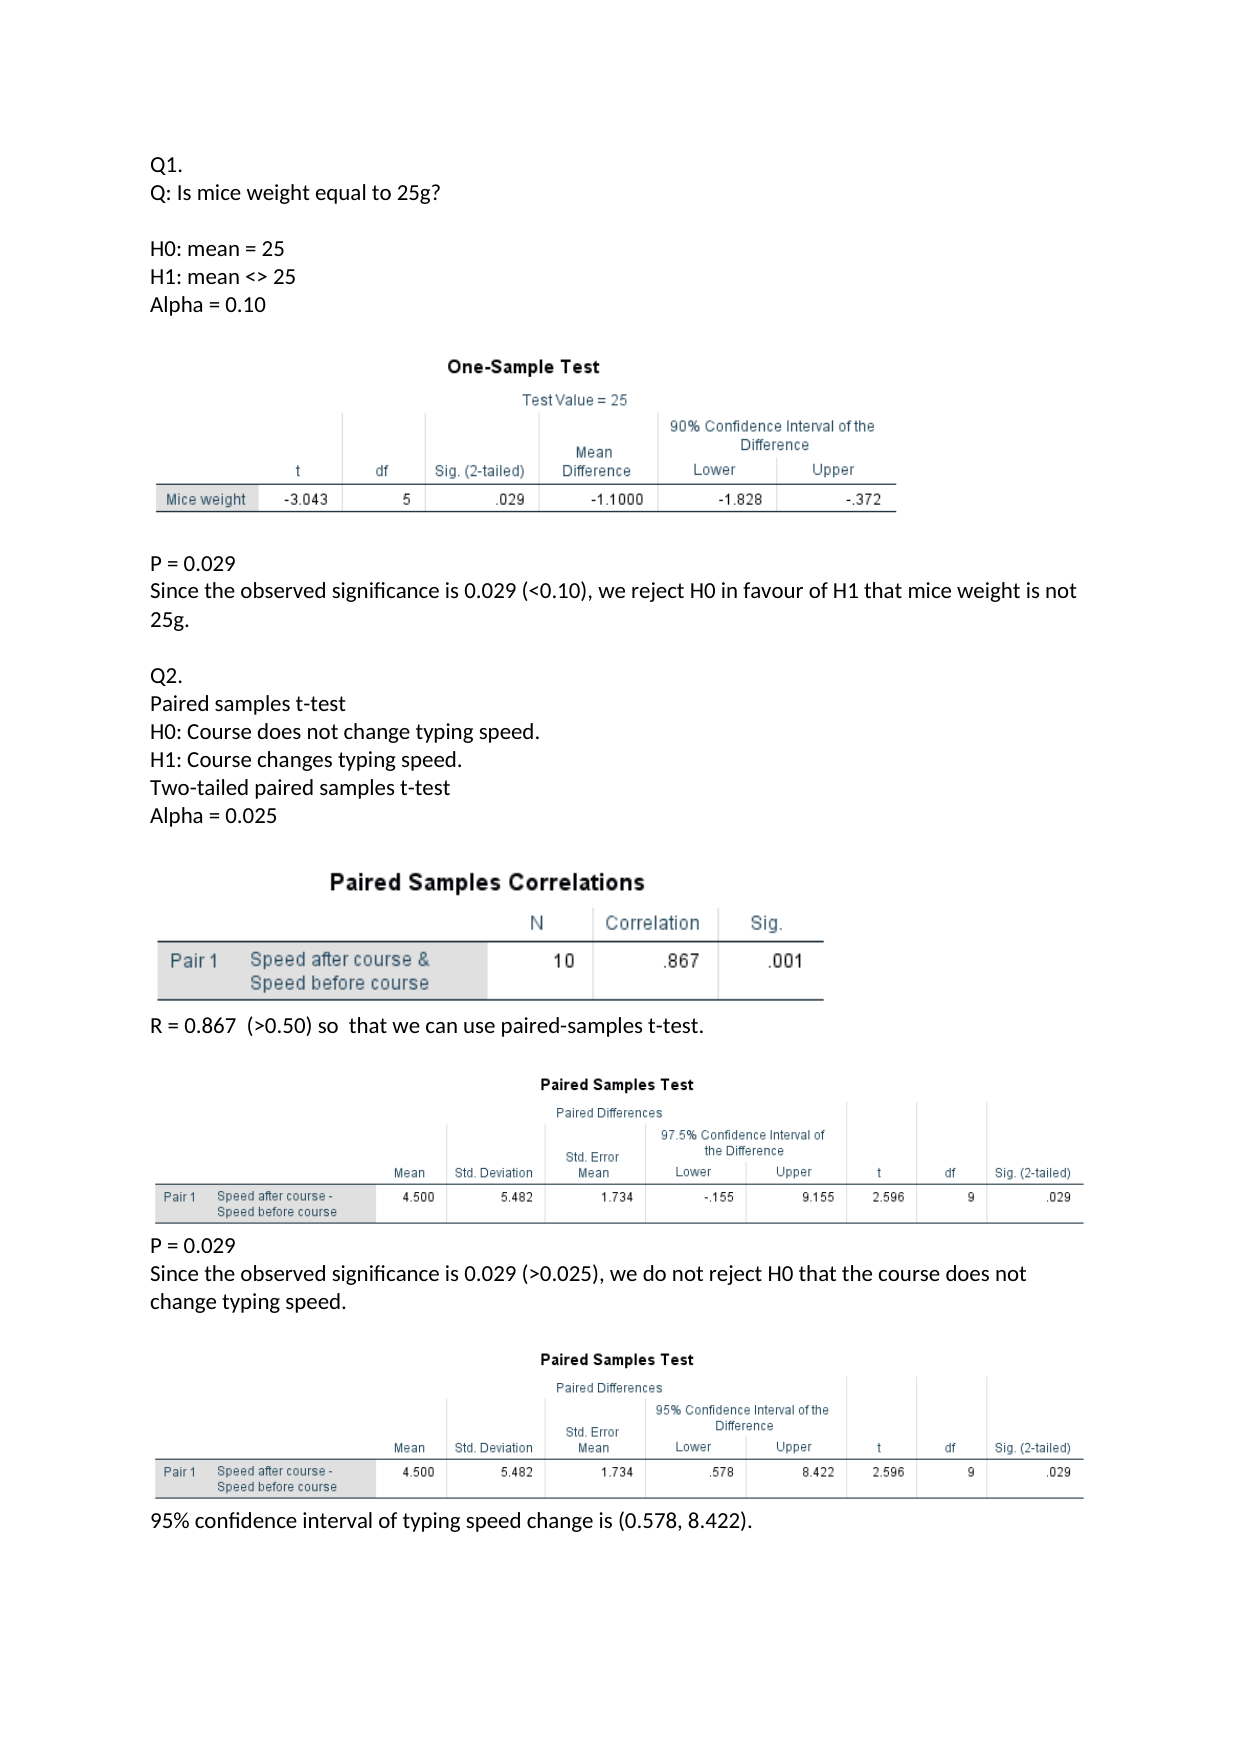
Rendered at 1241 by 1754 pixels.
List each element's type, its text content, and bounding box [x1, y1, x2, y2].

text H0: mean = 25 [150, 234, 1090, 262]
picture [150, 1342, 1091, 1506]
text Paired samples t-test [150, 689, 1090, 717]
text H1: mean <> 25 [150, 262, 1090, 290]
text Alpha = 0.10 [150, 290, 1090, 318]
picture [150, 856, 835, 1012]
text Q1. [150, 150, 1090, 178]
text R = 0.867 (>0.50) so that we can use paired-samples t-test. [150, 1012, 1090, 1039]
text H1: Course changes typing speed. [150, 745, 1090, 773]
text Q2. [150, 661, 1090, 689]
text Alpha = 0.025 [150, 801, 1090, 829]
text Since the observed significance is 0.029 (<0.10), we reject H0 in favour of H1 that mice weight is not 25g. [150, 577, 1090, 633]
text Q: Is mice weight equal to 25g? [150, 178, 1090, 206]
text 95% confidence interval of typing speed change is (0.578, 8.422). [150, 1506, 1090, 1534]
text P = 0.029 [150, 1231, 1090, 1259]
picture [150, 1067, 1091, 1231]
text Since the observed significance is 0.029 (>0.025), we do not reject H0 that the course does not change typing speed. [150, 1259, 1090, 1315]
text H0: Course does not change typing speed. [150, 717, 1090, 745]
text Two-tailed paired samples t-test [150, 773, 1090, 801]
picture [150, 346, 905, 521]
text P = 0.029 [150, 549, 1090, 577]
